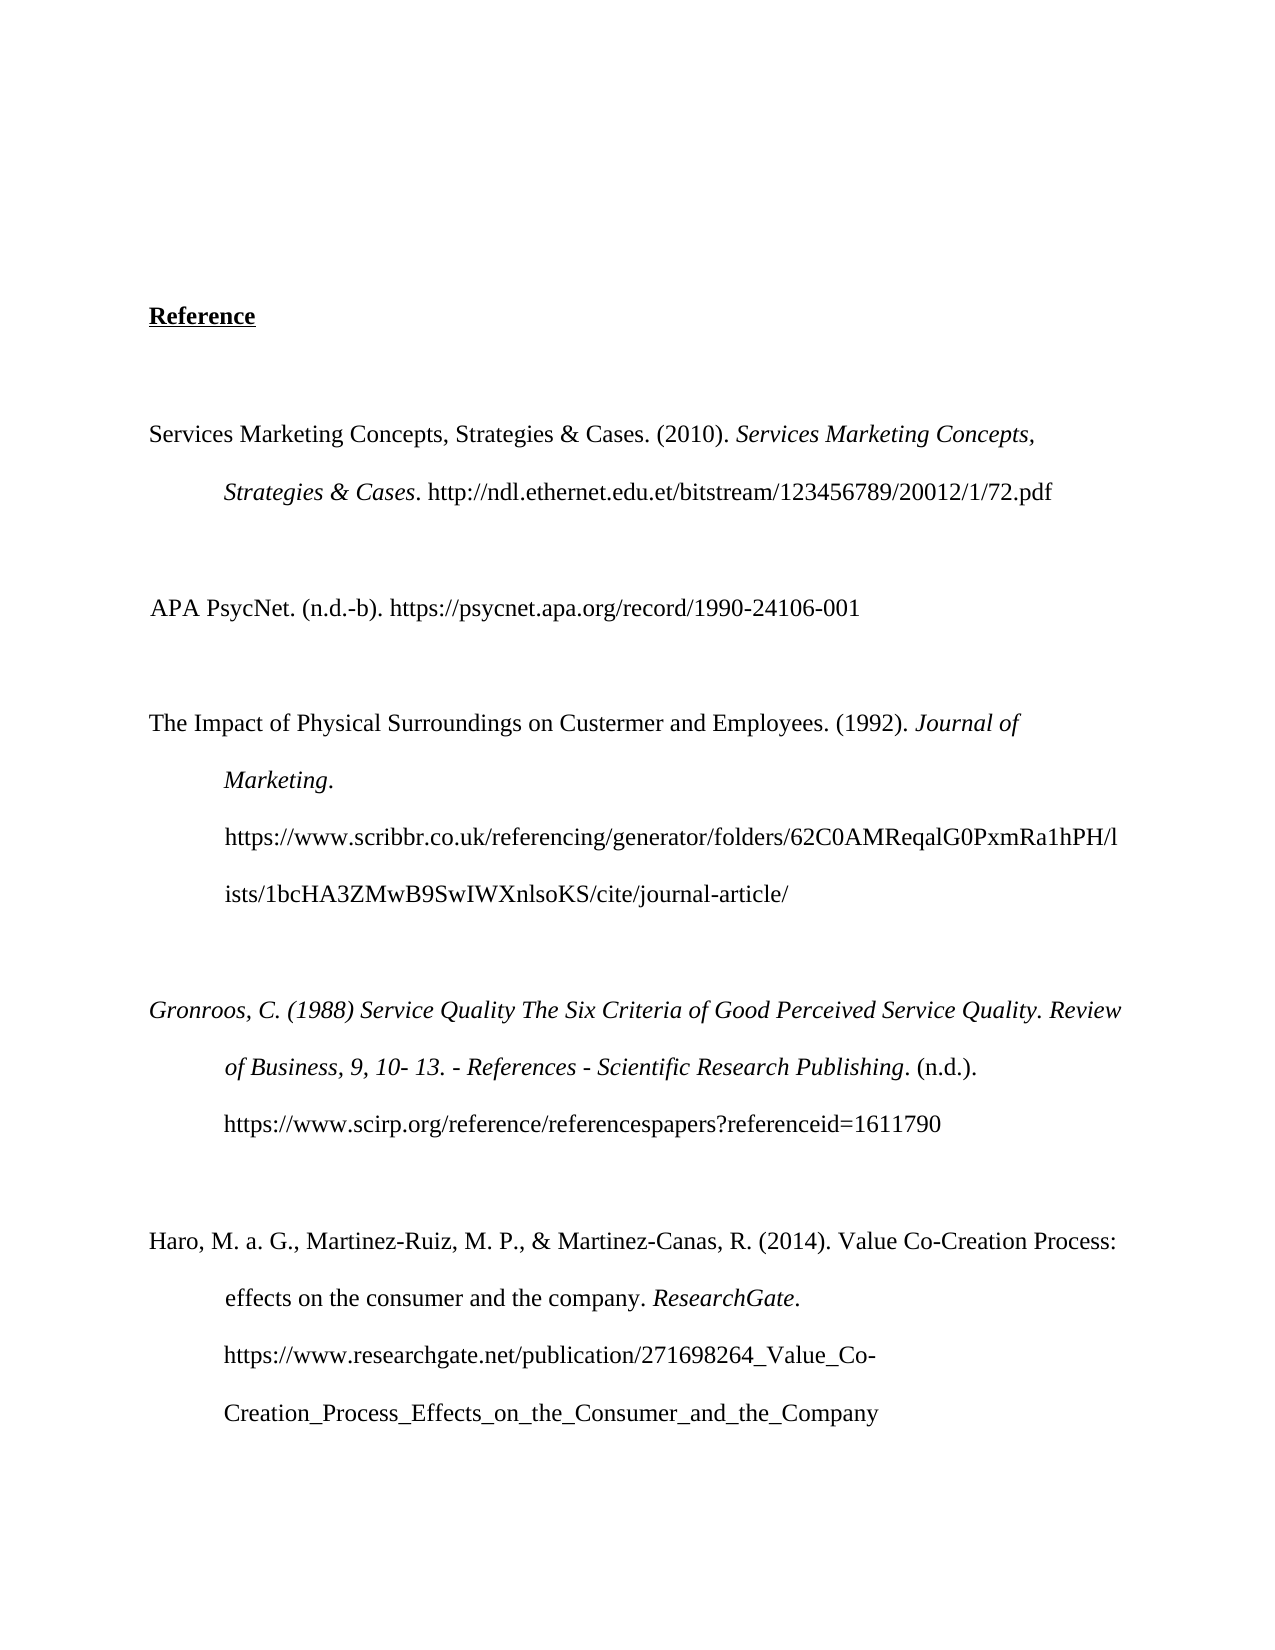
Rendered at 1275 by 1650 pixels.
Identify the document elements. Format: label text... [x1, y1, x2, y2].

text Strategies & Cases. http://ndl.ethernet.edu.et/bitstream/123456789/20012/1/72.pdf [223, 477, 1125, 505]
text APA PsycNet. (n.d.-b). https://psycnet.apa.org/record/1990-24106-001 [150, 593, 1125, 622]
text Marketing. https://www.scribbr.co.uk/referencing/generator/folders/62C0AMReqalG0PxmRa1hPH/l ists/1bcHA3ZMwB9SwIWXnlsoKS/cite/journal-article/ [223, 765, 1125, 908]
text effects on the consumer and the company. ResearchGate. [225, 1283, 1125, 1312]
text https://www.researchgate.net/publication/271698264_Value_Co- [223, 1340, 1125, 1369]
subtitle Reference [148, 301, 1125, 329]
text Haro, M. a. G., Martinez-Ruiz, M. P., & Martinez-Canas, R. (2014). Value Co-Creation Process: [148, 1226, 1125, 1254]
text https://www.scirp.org/reference/referencespapers?referenceid=1611790 [223, 1109, 1125, 1138]
text The Impact of Physical Surroundings on Custermer and Employees. (1992). Journal of [148, 708, 1125, 737]
text Creation_Process_Effects_on_the_Consumer_and_the_Company [223, 1398, 1125, 1426]
text Gronroos, C. (1988) Service Quality The Six Criteria of Good Perceived Service Quality. Review of Business, 9, 10- 13. - References - Scientific Research Publishing. (n.d.). [148, 995, 1125, 1081]
text Services Marketing Concepts, Strategies & Cases. (2010). Services Marketing Concepts, [148, 419, 1125, 448]
